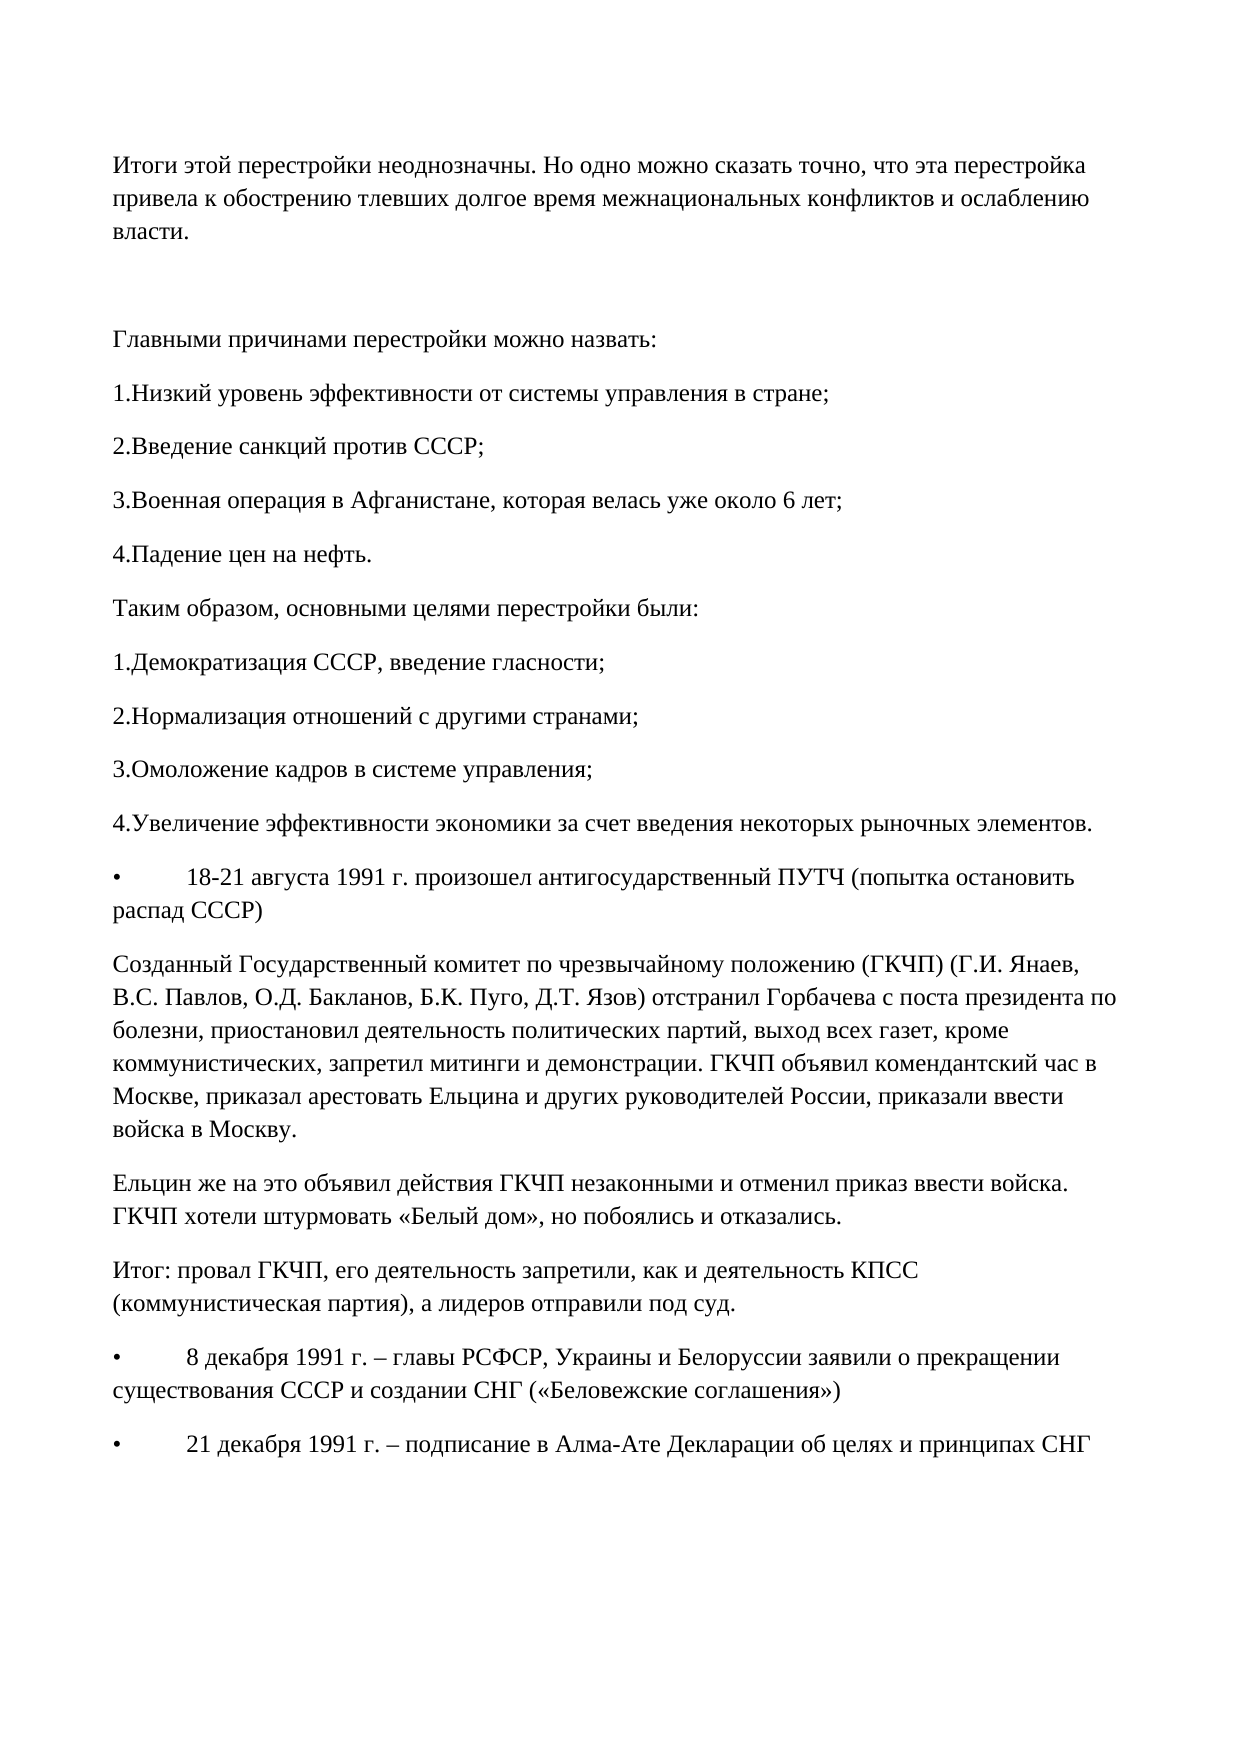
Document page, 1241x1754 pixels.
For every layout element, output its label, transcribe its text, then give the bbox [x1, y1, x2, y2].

text • 21 декабря 1991 г. – подписание в Алма-Ате Декларации об целях и принципах СНГ [112, 1429, 1128, 1457]
text 3.Омоложение кадров в системе управления; [112, 754, 1128, 783]
text 4.Падение цен на нефть. [112, 539, 1128, 568]
text 1.Демократизация СССР, введение гласности; [112, 647, 1128, 676]
text Таким образом, основными целями перестройки были: [112, 593, 1128, 622]
text 1.Низкий уровень эффективности от системы управления в стране; [112, 378, 1128, 406]
text 3.Военная операция в Афганистане, которая велась уже около 6 лет; [112, 485, 1128, 514]
text 2.Нормализация отношений с другими странами; [112, 701, 1128, 729]
text 2.Введение санкций против СССР; [112, 431, 1128, 460]
text Ельцин же на это объявил действия ГКЧП незаконными и отменил приказ ввести войска. ГКЧП хотели штурмовать «Белый дом», но побоялись и отказались. [112, 1168, 1128, 1230]
text Итог: провал ГКЧП, его деятельность запретили, как и деятельность КПСС (коммунистическая партия), а лидеров отправили под суд. [112, 1255, 1128, 1317]
text • 18-21 августа 1991 г. произошел антигосударственный ПУТЧ (попытка остановить распад СССР) [112, 862, 1128, 924]
text Главными причинами перестройки можно назвать: [112, 324, 1128, 352]
text • 8 декабря 1991 г. – главы РСФСР, Украины и Белоруссии заявили о прекращении существования СССР и создании СНГ («Беловежские соглашения») [112, 1342, 1128, 1404]
text 4.Увеличение эффективности экономики за счет введения некоторых рыночных элементов. [112, 808, 1128, 837]
text Итоги этой перестройки неоднозначны. Но одно можно сказать точно, что эта перестройка привела к обострению тлевших долгое время межнациональных конфликтов и ослаблению власти. [112, 150, 1128, 245]
text Созданный Государственный комитет по чрезвычайному положению (ГКЧП) (Г.И. Янаев, В.С. Павлов, О.Д. Бакланов, Б.К. Пуго, Д.Т. Язов) отстранил Горбачева с поста президента по болезни, приостановил деятельность политических партий, выход всех газет, кроме коммунистических, запретил митинги и демонстрации. ГКЧП объявил комендантский час в Москве, приказал арестовать Ельцина и других руководителей России, приказали ввести войска в Москву. [112, 949, 1128, 1143]
